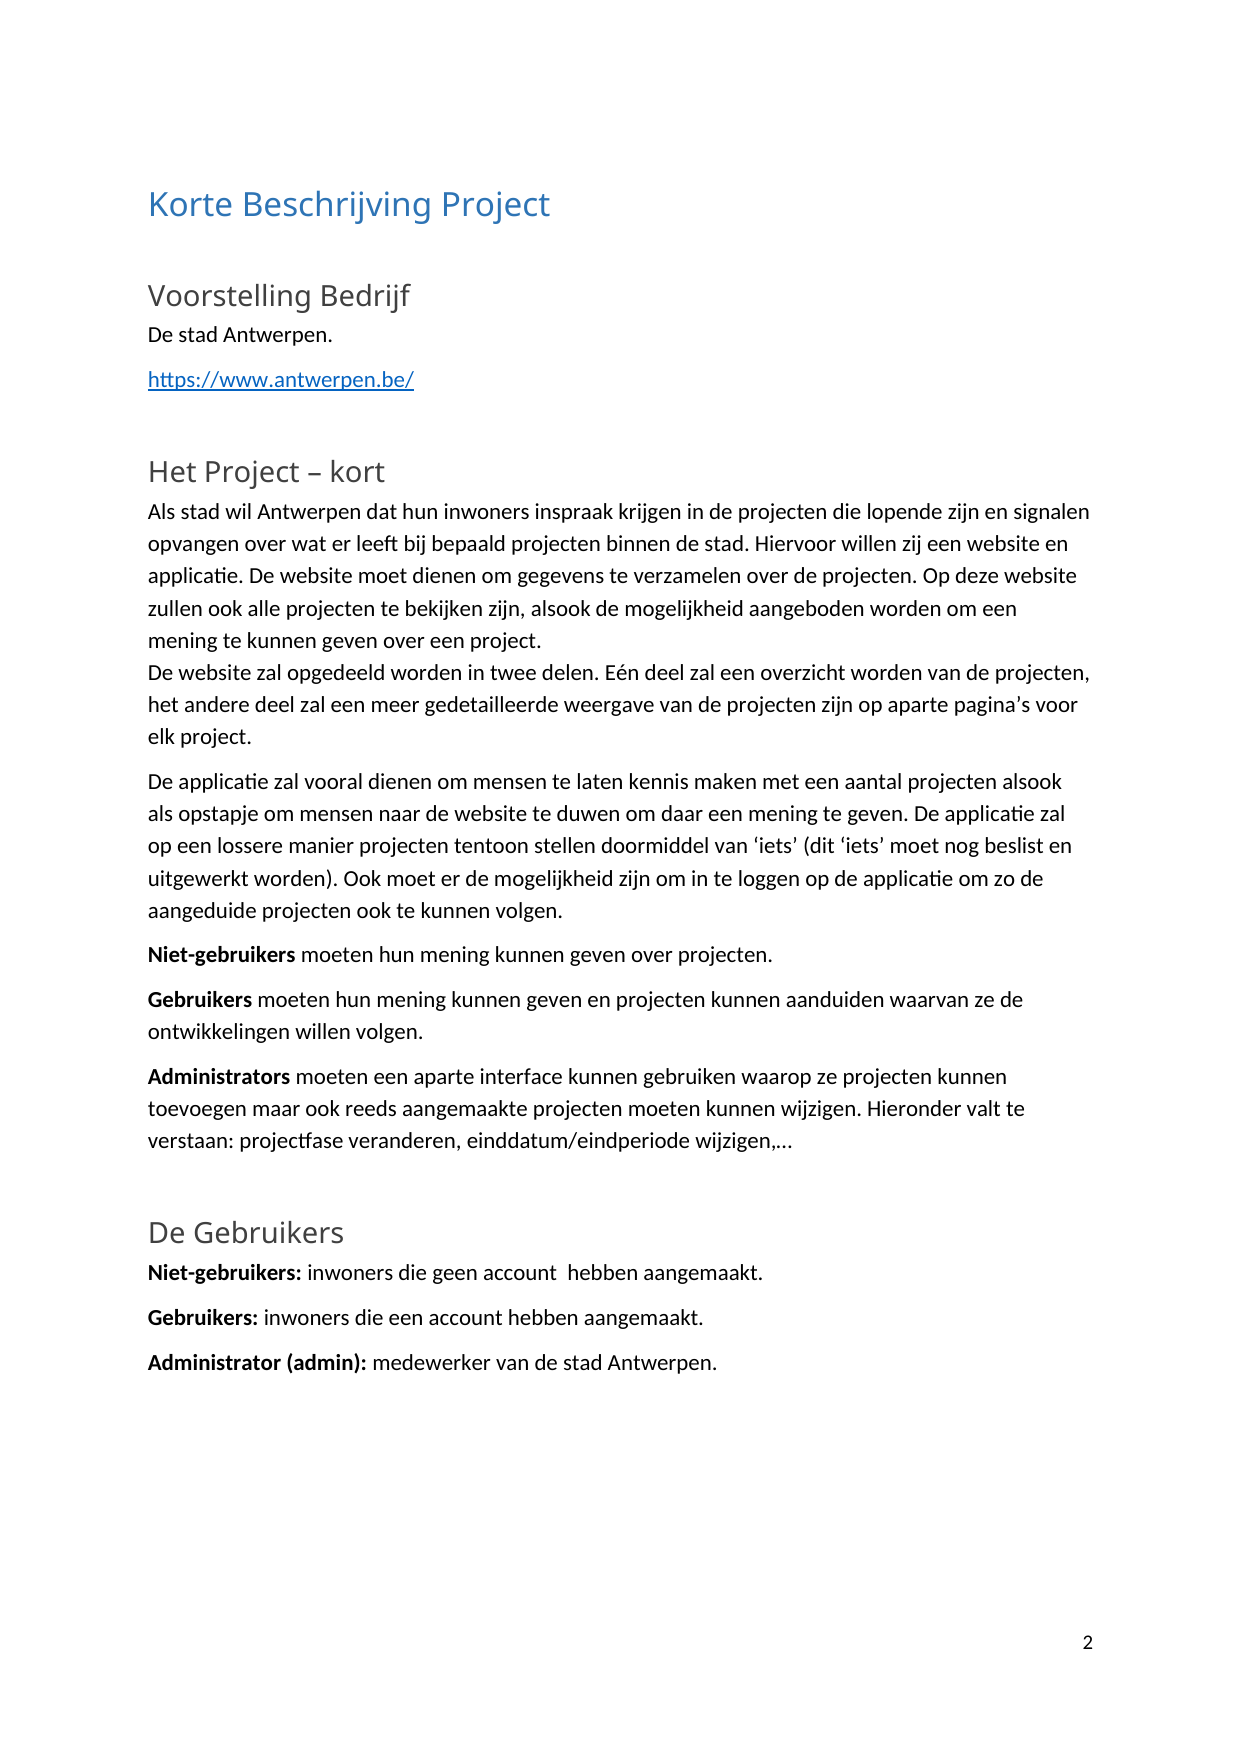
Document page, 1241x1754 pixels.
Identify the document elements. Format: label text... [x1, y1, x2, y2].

text De applicatie zal vooral dienen om mensen te laten kennis maken met een aantal projecten alsook als opstapje om mensen naar de website te duwen om daar een mening te geven. De applicatie zal op een lossere manier projecten tentoon stellen doormiddel van ‘iets’ (dit ‘iets’ moet nog beslist en uitgewerkt worden). Ook moet er de mogelijkheid zijn om in te loggen op de applicatie om zo de aangeduide projecten ook te kunnen volgen. [148, 767, 1093, 924]
subtitle De Gebruikers [148, 1213, 1093, 1252]
subtitle Voorstelling Bedrijf [148, 275, 1093, 314]
subtitle Korte Beschrijving Project [148, 181, 1093, 226]
text Als stad wil Antwerpen dat hun inwoners inspraak krijgen in de projecten die lopende zijn en signalen opvangen over wat er leeft bij bepaald projecten binnen de stad. Hiervoor willen zij een website en applicatie. De website moet dienen om gegevens te verzamelen over de projecten. Op deze website zullen ook alle projecten te bekijken zijn, alsook de mogelijkheid aangeboden worden om een mening te kunnen geven over een project. De website zal opgedeeld worden in twee delen. Eén deel zal een overzicht worden van de projecten, het andere deel zal een meer gedetailleerde weergave van de projecten zijn op aparte pagina’s voor elk project. [148, 497, 1093, 750]
subtitle Het Project – kort [148, 451, 1093, 491]
text Niet-gebruikers: inwoners die geen account hebben aangemaakt. [148, 1258, 1093, 1286]
text Niet-gebruikers moeten hun mening kunnen geven over projecten. [148, 941, 1093, 968]
text De stad Antwerpen. [148, 320, 1093, 348]
text Administrator (admin): medewerker van de stad Antwerpen. [148, 1348, 1093, 1376]
text Gebruikers moeten hun mening kunnen geven en projecten kunnen aanduiden waarvan ze de ontwikkelingen willen volgen. [148, 985, 1093, 1045]
text https://www.antwerpen.be/ [148, 365, 1093, 393]
text Gebruikers: inwoners die een account hebben aangemaakt. [148, 1303, 1093, 1331]
text Administrators moeten een aparte interface kunnen gebruiken waarop ze projecten kunnen toevoegen maar ook reeds aangemaakte projecten moeten kunnen wijzigen. Hieronder valt te verstaan: projectfase veranderen, einddatum/eindperiode wijzigen,… [148, 1062, 1093, 1154]
